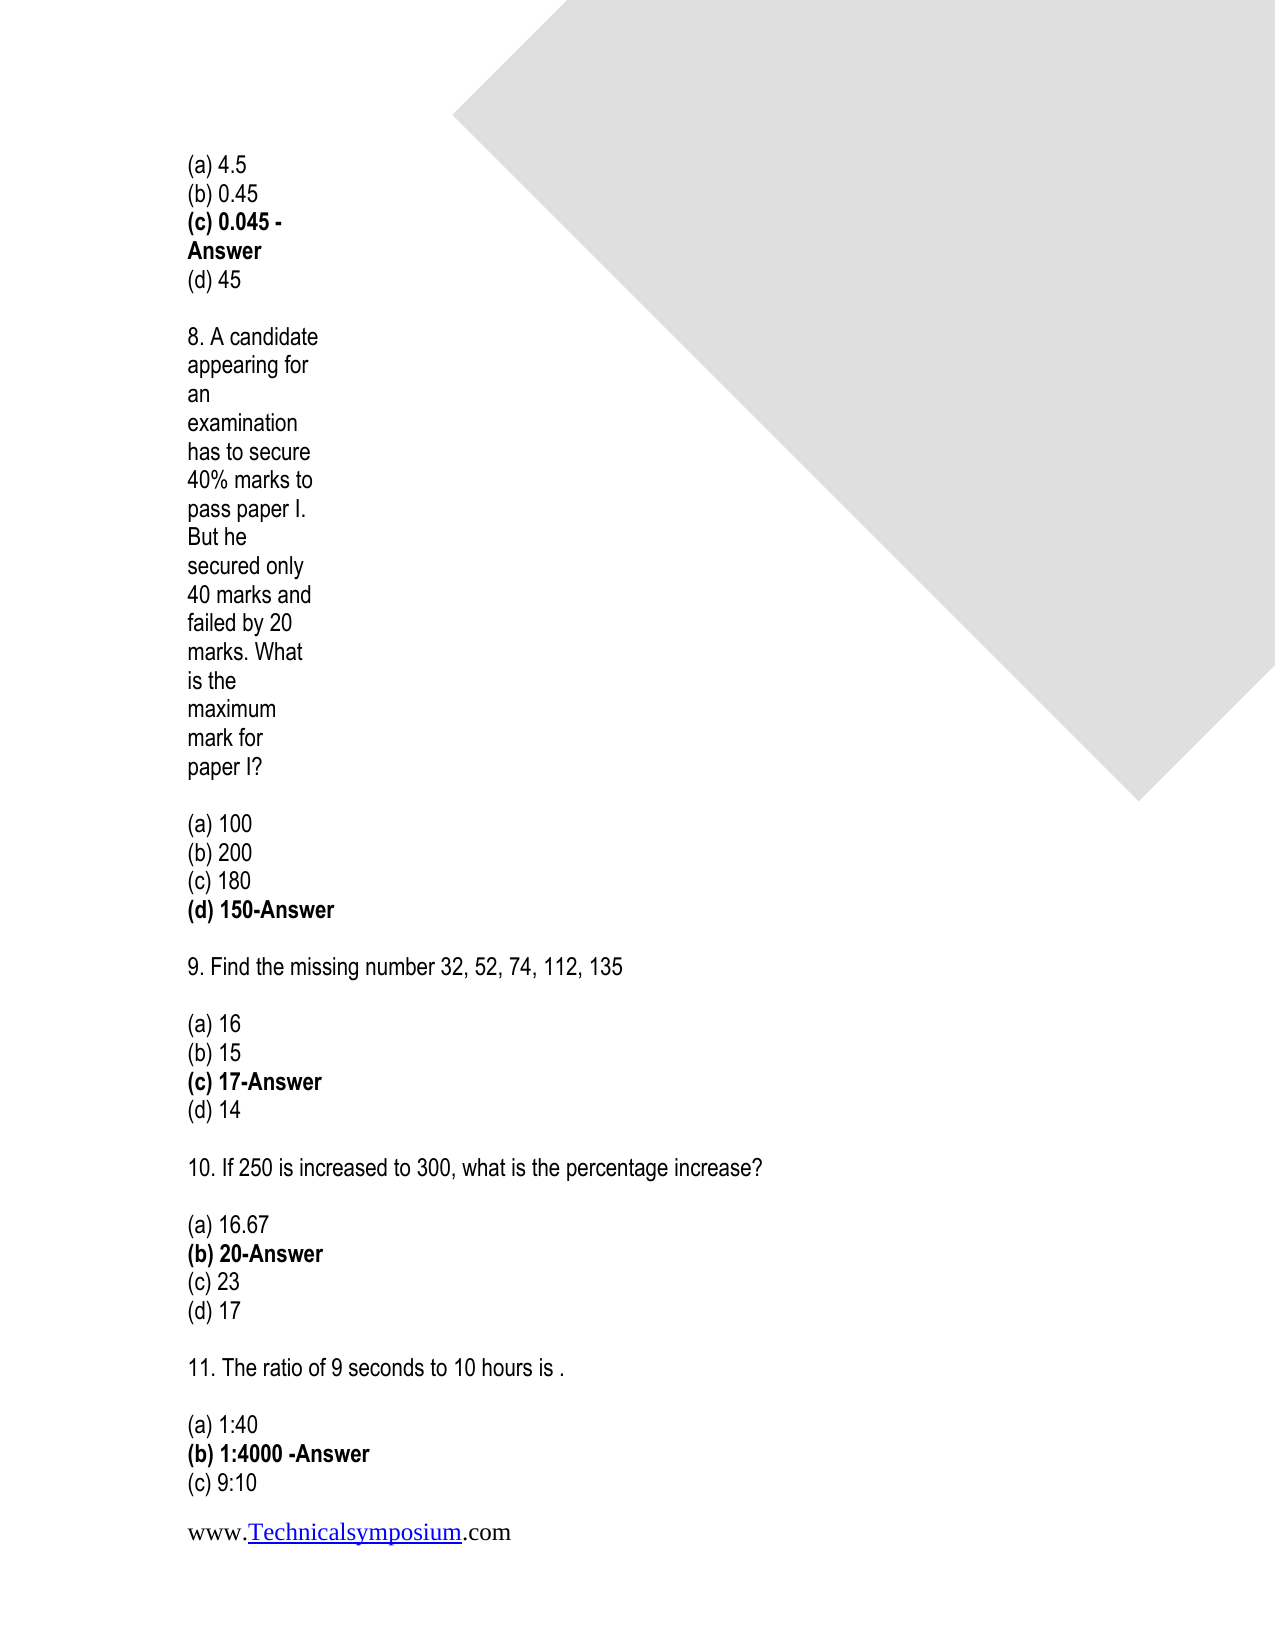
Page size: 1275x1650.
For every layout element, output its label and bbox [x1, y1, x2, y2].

text [187, 150, 1087, 1496]
